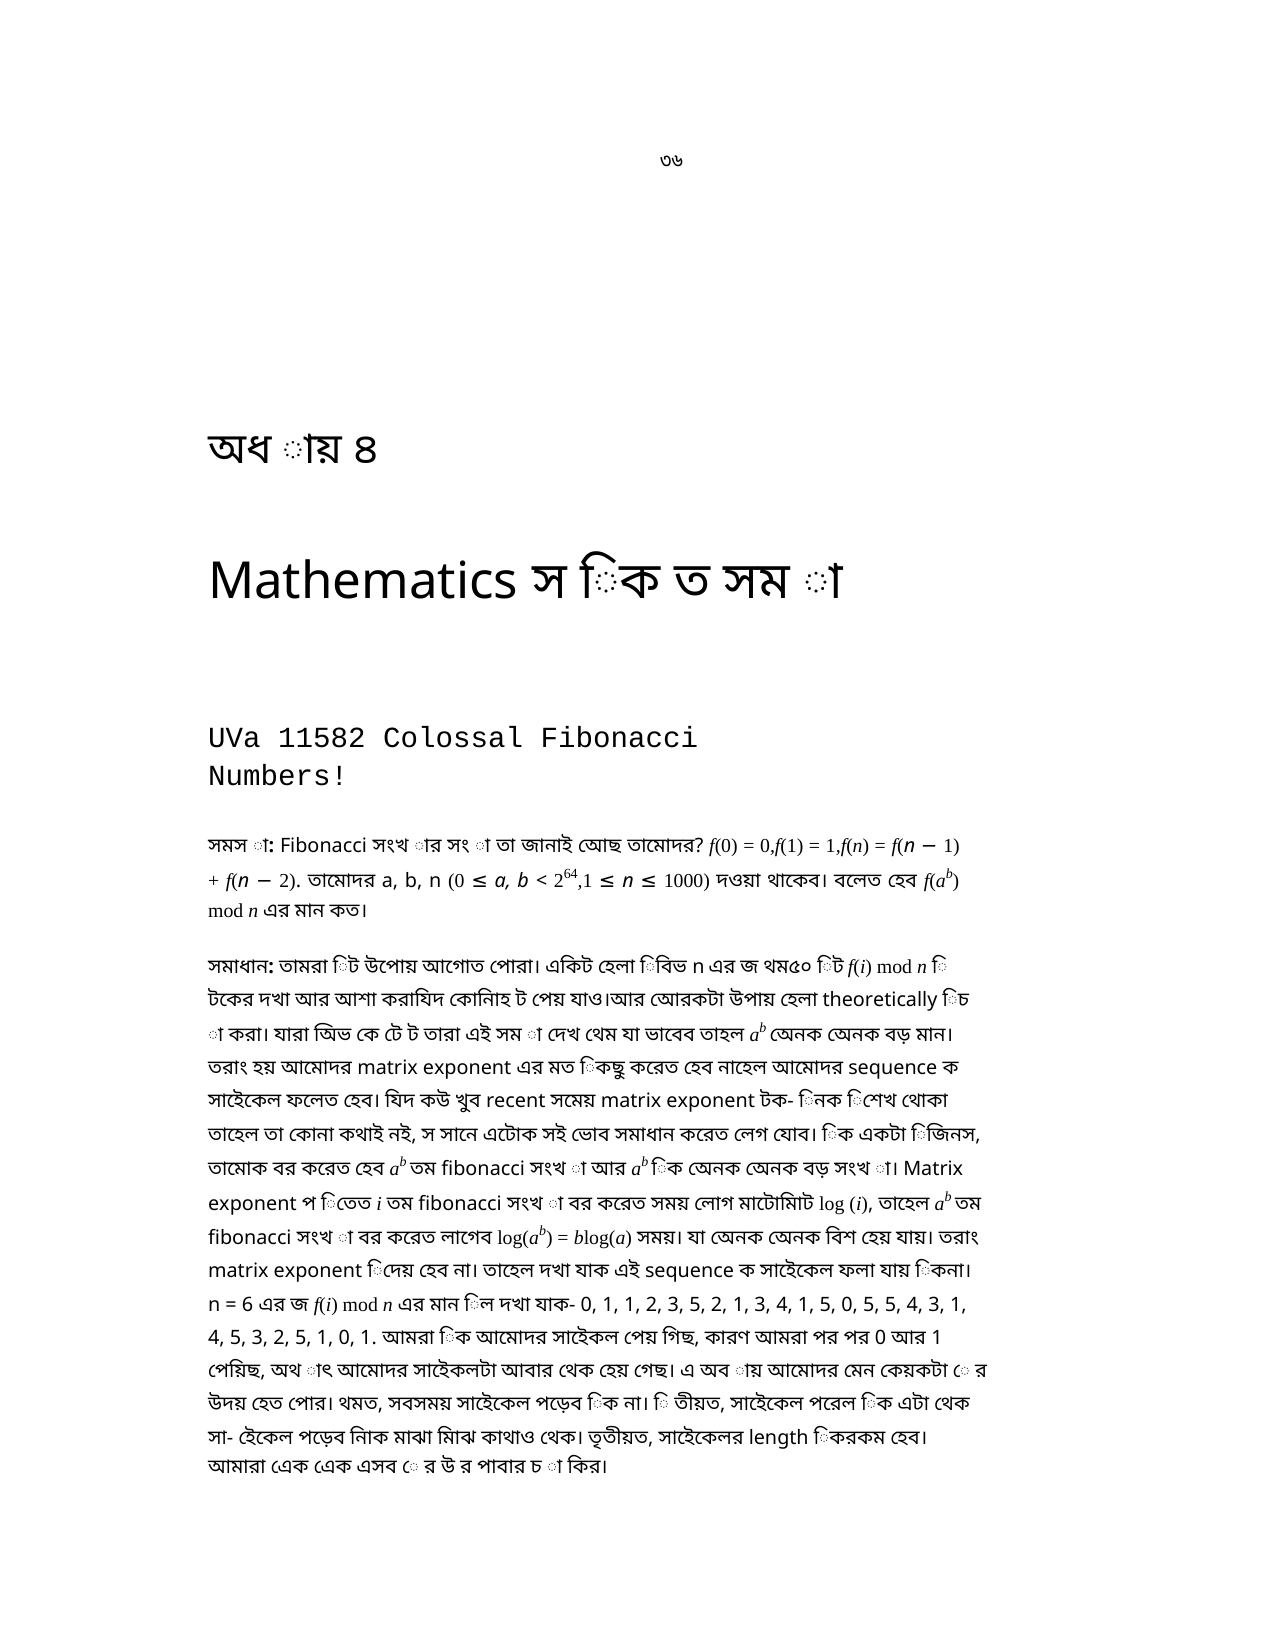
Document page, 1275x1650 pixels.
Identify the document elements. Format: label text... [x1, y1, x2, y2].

text Mathematics স িক ত সম া [208, 544, 847, 619]
text ৩৬ [659, 150, 719, 176]
text UVa 11582 Colossal Fibonacci Numbers! [208, 723, 790, 794]
text সমাধান: তামরা িট উপােয় আগােত পােরা। একিট হেলা িবিভ nএর জ থম৫০ িটf(i) mod n ি টকের দখা আর আশা করাযিদ কােনািহ ট পেয় যাও।আর আেরকটা উপায় হেলা theoretically িচ া করা। যারা অিভ কে টে ট তারা এই সম া দেখ থেম যা ভাবেব তাহল ab অেনক অেনক বড় মান। তরাং হয় আমােদর matrix exponent এর মত িকছু করেত হেব নাহেল আমােদর sequence ক সাইেকেল ফলেত হেব। যিদ কউ খুব recent সমেয় matrix exponent টক- িনক িশেখ থােকা তাহেল তা কােনা কথাই নই, স সানে এটােক সই ভােব সমাধান করেত লেগ যােব। িক একটা িজিনস, তামােক বর করেত হেব ab তম fibonacci সংখ া আর ab িক অেনক অেনক বড় সংখ া। Matrix exponent প িতেত i তম fibonacci সংখ া বর করেত সময় লােগ মাটােমািট log (i), তাহেল ab তম fibonacci সংখ া বর করেত লাগেব log(ab) = blog(a) সময়। যা অেনক অেনক বিশ হেয় যায়। তরাং matrix exponent িদেয় হেব না। তাহেল দখা যাক এই sequence ক সাইেকেল ফলা যায় িকনা। n = 6 এর জ f(i) mod n এর মান িল দখা যাক- 0, 1, 1, 2, 3, 5, 2, 1, 3, 4, 1, 5, 0, 5, 5, 4, 3, 1, 4, 5, 3, 2, 5, 1, 0, 1. আমরা িক আমােদর সাইেকল পেয় গিছ, কারণ আমরা পর পর 0 আর 1 পেয়িছ, অথ াৎ আমােদর সাইেকলটা আবার থেক হেয় গেছ। এ অব ায় আমােদর মেন কেয়কটা ে র উদয় হেত পাের। থমত, সবসময় সাইেকেল পড়েব িক না। ি তীয়ত, সাইেকেল পরেল িক এটা থেক সা- ইেকেল পড়েব নািক মাঝা মািঝ কাথাও থেক। তৃতীয়ত, সাইেকেলর length িকরকম হেব। আমারা এেক এেক এসব ে র উ র পাবার চ া কির। [208, 952, 987, 1482]
text সমস া: Fibonacci সংখ ার সং া তা জানাই আেছ তামােদর? f(0) = 0,f(1) = 1,f(n) = f(n − 1) + f(n − 2). তামােদর a, b, n (0 ≤ a, b < 264,1 ≤ n ≤ 1000) দওয়া থাকেব। বলেত হেব f(ab) mod n এর মান কত। [208, 832, 959, 926]
text অধ ায় ৪ [208, 425, 381, 481]
